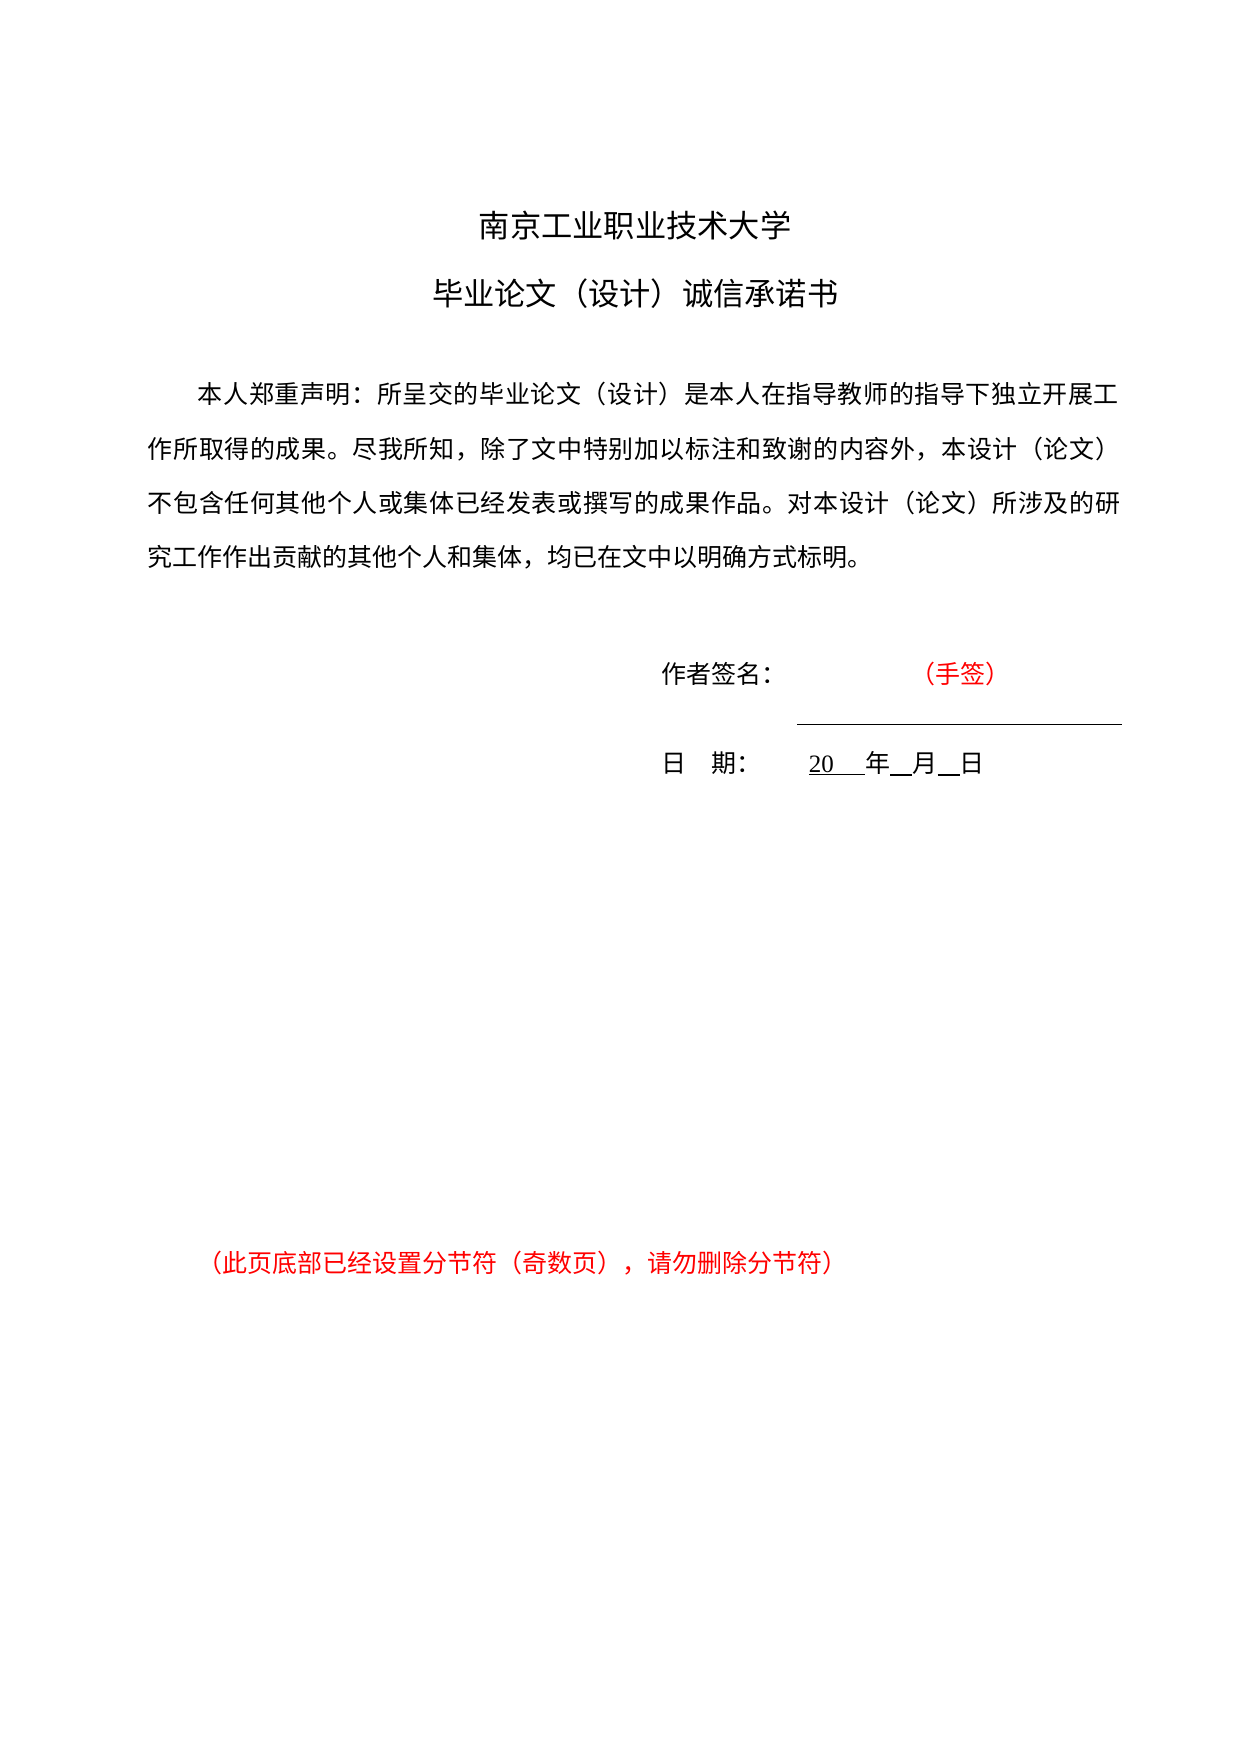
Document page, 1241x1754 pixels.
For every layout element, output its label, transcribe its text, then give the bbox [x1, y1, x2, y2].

text 毕业论文（设计）诚信承诺书 [148, 269, 1122, 314]
table_header （手签） [797, 635, 1122, 724]
text 本人郑重声明：所呈交的毕业论文（设计）是本人在指导教师的指导下独立开展工作所取得的成果。尽我所知，除了文中特别加以标注和致谢的内容外，本设计（论文）不包含任何其他个人或集体已经发表或撰写的成果作品。对本设计（论文）所涉及的研究工作作出贡献的其他个人和集体，均已在文中以明确方式标明。 [148, 375, 1122, 574]
table_cell 20 年 月 日 [797, 725, 1122, 812]
table_header 作者签名： [650, 635, 797, 724]
text 南京工业职业技术大学 [148, 202, 1122, 247]
table_cell 日期： [650, 724, 797, 812]
text （此页底部已经设置分节符（奇数页），请勿删除分节符） [148, 1244, 1122, 1280]
